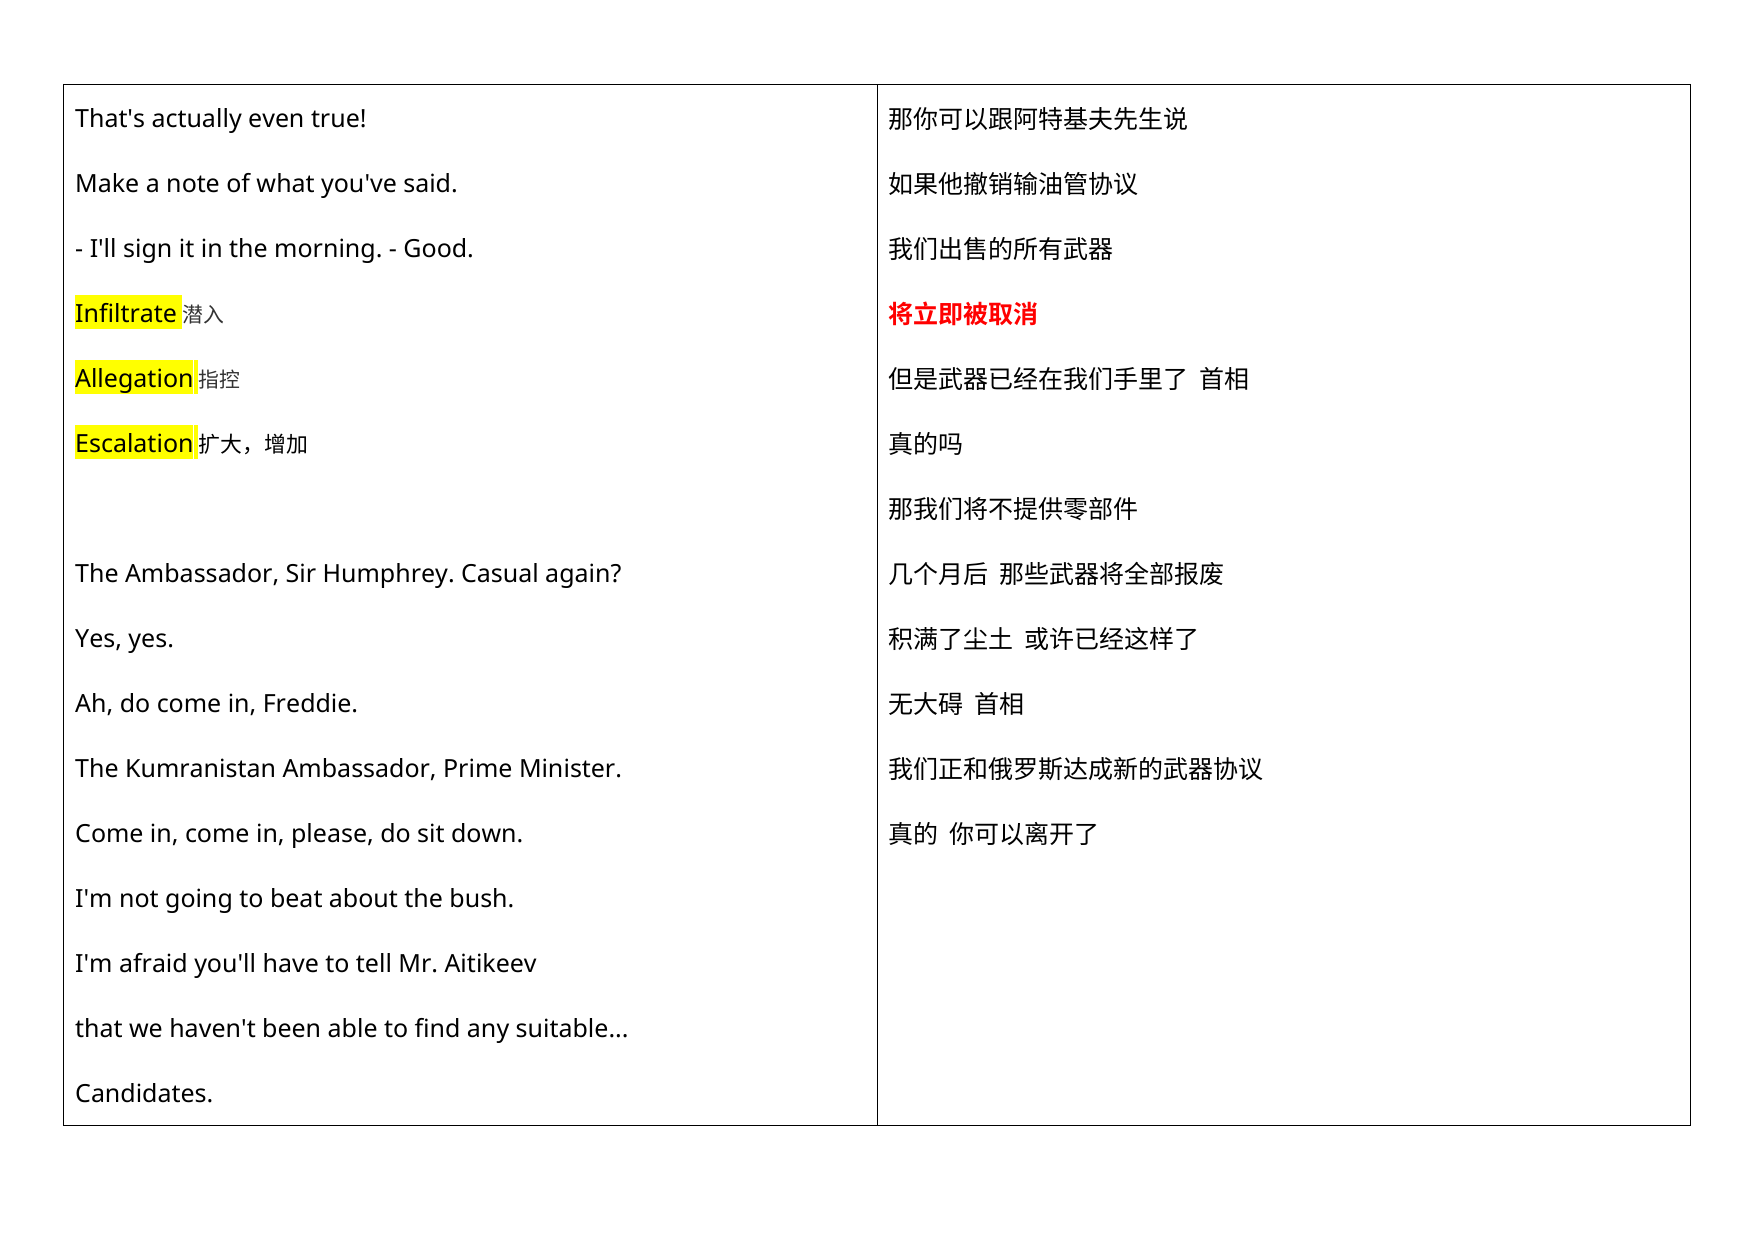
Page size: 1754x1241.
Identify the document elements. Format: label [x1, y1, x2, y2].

table_header [878, 85, 1690, 1125]
table_header [64, 85, 877, 1125]
